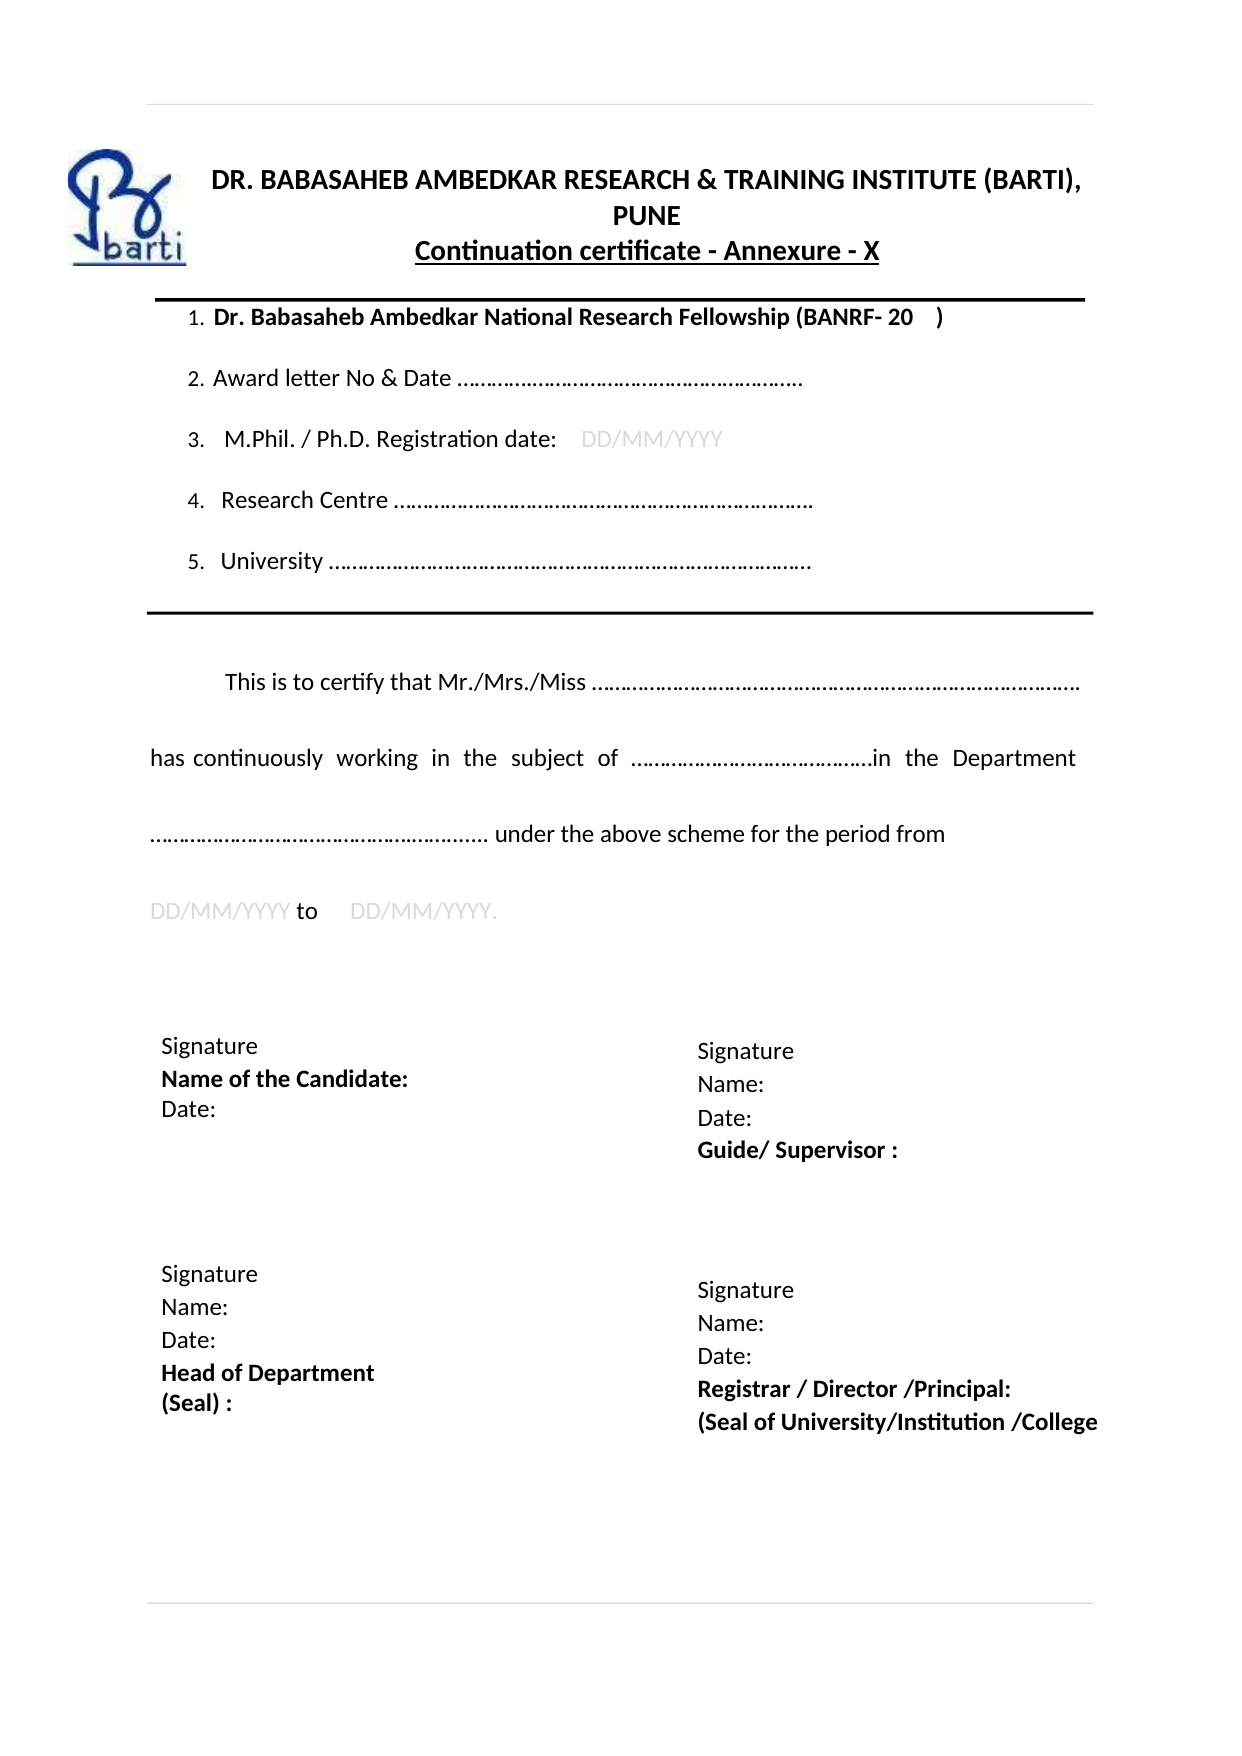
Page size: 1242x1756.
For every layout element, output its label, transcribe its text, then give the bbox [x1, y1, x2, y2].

text Continuation certificate - Annexure - X [57, 232, 1237, 268]
text Date: [697, 1102, 1237, 1132]
text Date: [161, 1325, 412, 1355]
subtitle Head of Department (Seal) : [161, 1357, 377, 1418]
subtitle Registrar / Director /Principal: [697, 1373, 1237, 1404]
text Date: [161, 1093, 412, 1124]
text Signature Name: [697, 1035, 796, 1099]
subtitle Name of the Candidate: [161, 1063, 412, 1093]
text 5. University ………………………………………………………………………… [187, 545, 1237, 576]
text Date: [697, 1340, 1237, 1371]
text (Seal of University/Institution /College [697, 1406, 1237, 1437]
text 3. M.Phil. / Ph.D. Registration date: DD/MM/YYYY [187, 423, 1237, 454]
text ……………………………………….……....... under the above scheme for the period from DD/MM/YYYY to DD/MM/YYYY. [150, 819, 1088, 925]
text Signature [161, 1030, 412, 1060]
text Signature Name: [697, 1274, 796, 1338]
text 4. Research Centre ………………………………………………………………. [187, 484, 1237, 515]
text 2. Award letter No & Date ………….……………………………………….. [187, 362, 1237, 393]
text has continuously working in the subject of ……………………………………in the Department [150, 742, 1237, 773]
text This is to certify that Mr./Mrs./Miss …………………………………………………………………………. [225, 666, 1237, 696]
subtitle DR. BABASAHEB AMBEDKAR RESEARCH & TRAINING INSTITUTE (BARTI), PUNE [205, 161, 1088, 232]
subtitle Guide/ Supervisor : [697, 1134, 1237, 1164]
picture [67, 149, 187, 266]
text Signature Name: [161, 1258, 260, 1322]
subtitle 1. Dr. Babasaheb Ambedkar National Research Fellowship (BANRF- 20 ) [187, 294, 1237, 332]
